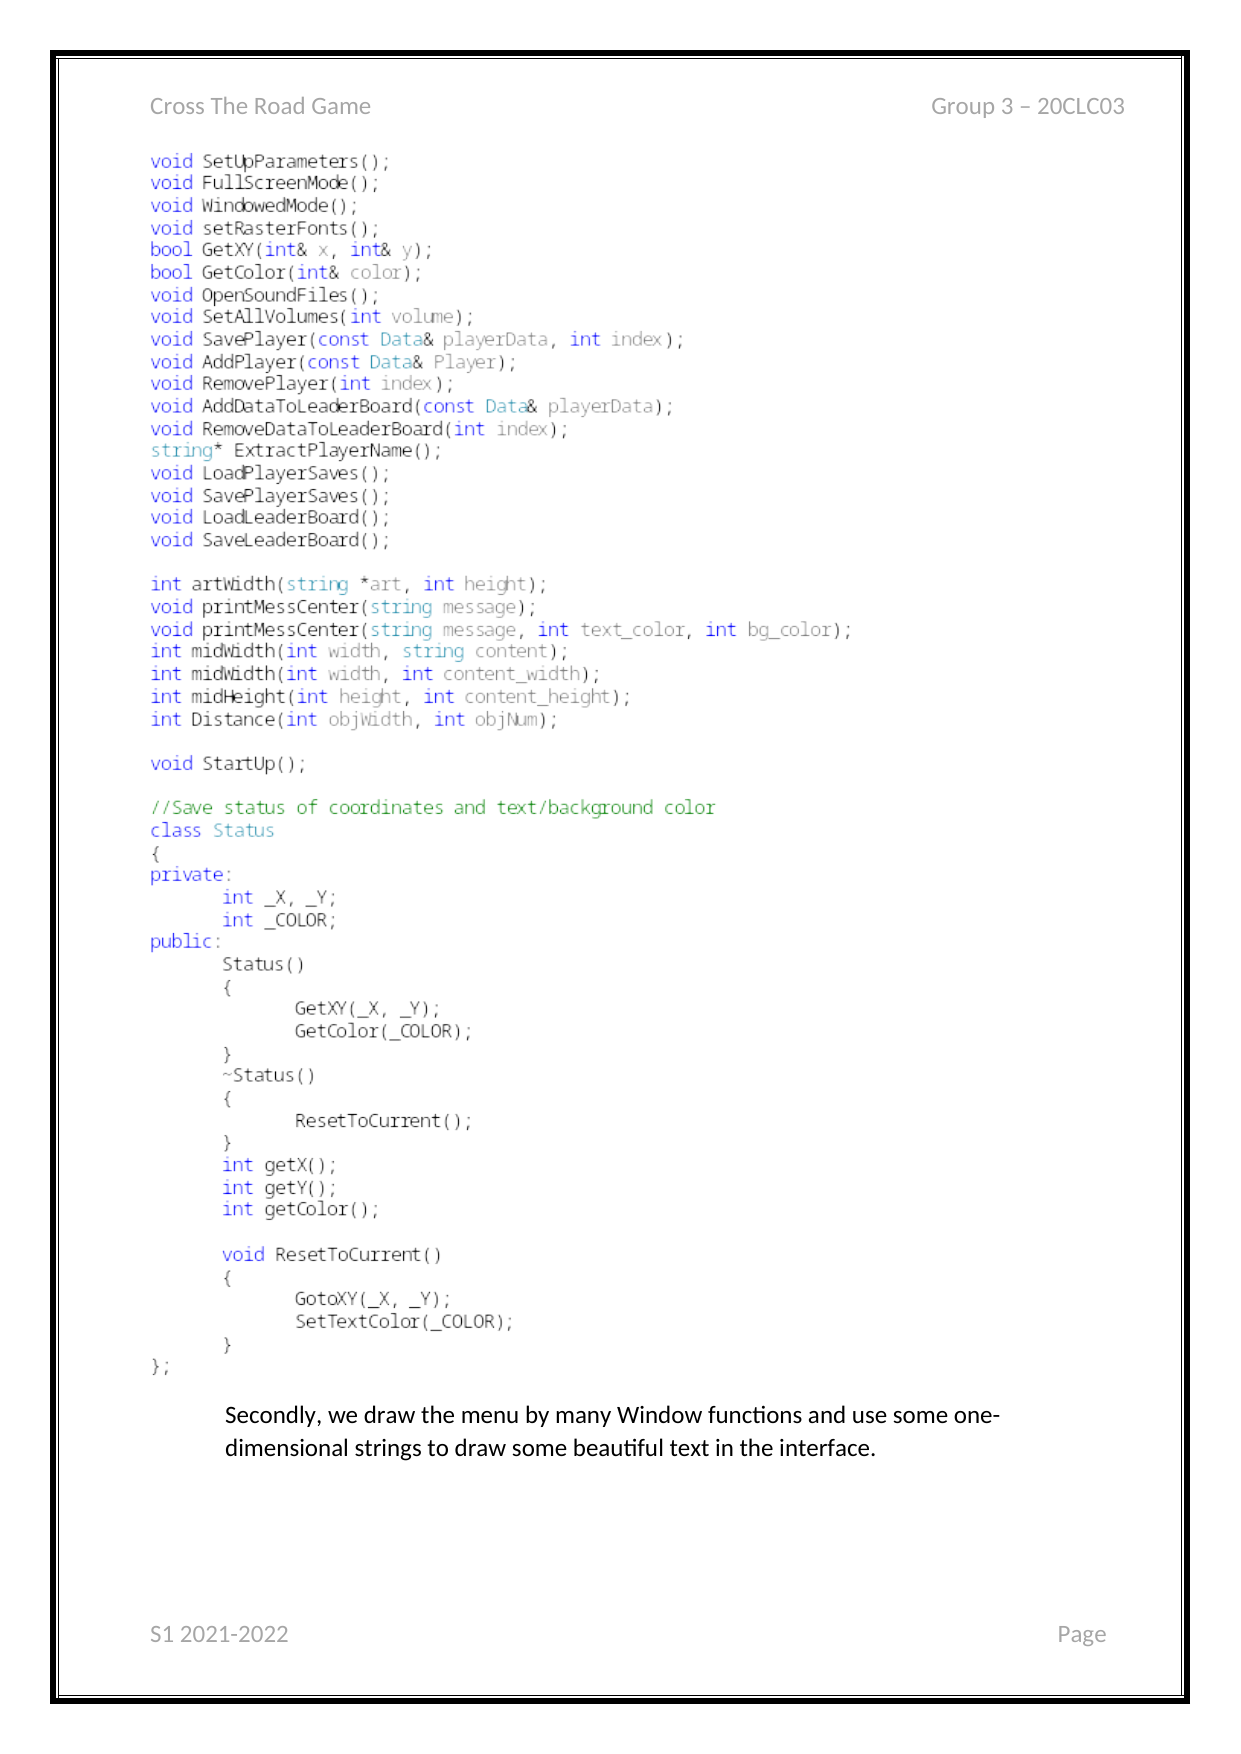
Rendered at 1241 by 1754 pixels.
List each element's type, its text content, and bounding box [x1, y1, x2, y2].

text Secondly, we draw the menu by many Window functions and use some one-dimensional strings to draw some beautiful text in the interface. [225, 1399, 1090, 1462]
